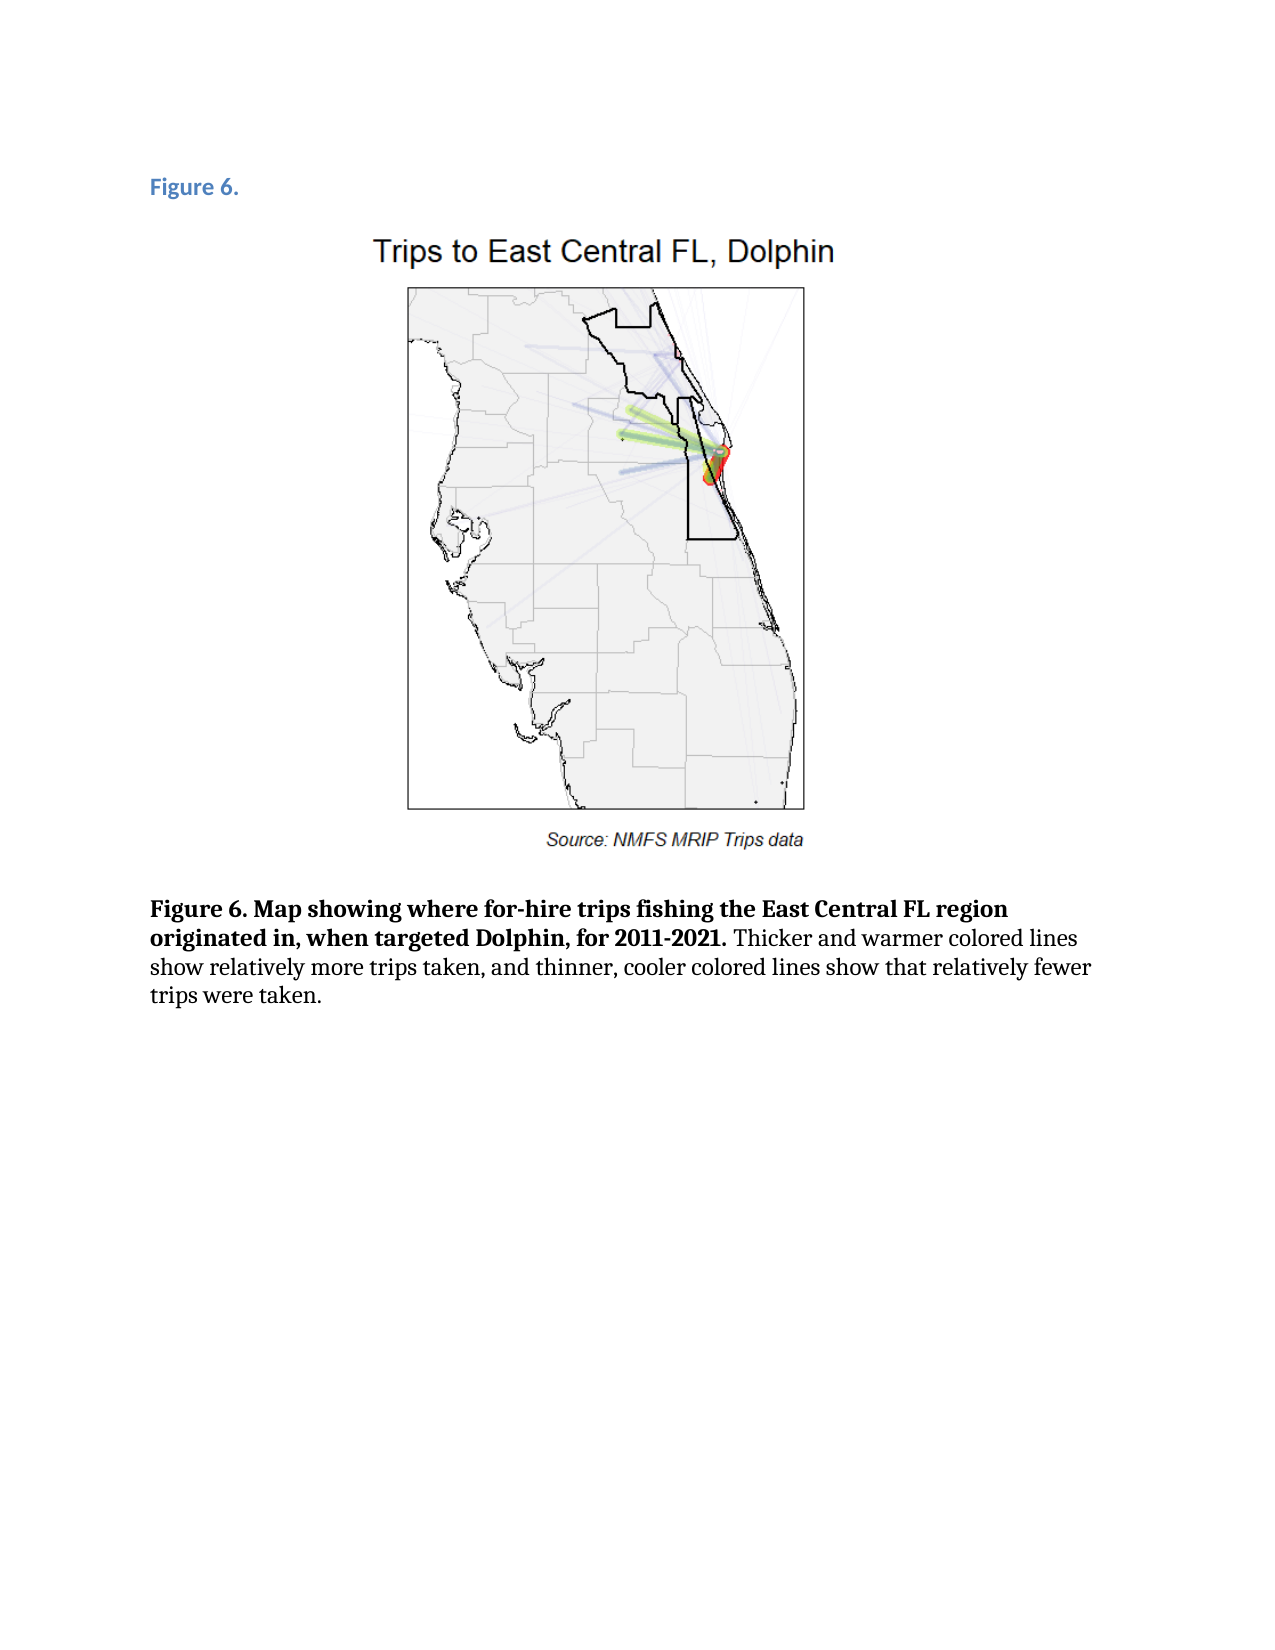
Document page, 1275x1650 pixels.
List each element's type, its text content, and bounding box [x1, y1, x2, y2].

picture [168, 220, 1044, 877]
subtitle Figure 6. [150, 171, 1125, 201]
text Figure 6. Map showing where for-hire trips fishing the East Central FL region originated in, when targeted Dolphin, for 2011-2021. Thicker and warmer colored lines show relatively more trips taken, and thinner, cooler colored lines show that relatively fewer trips were taken. [150, 895, 1125, 1010]
